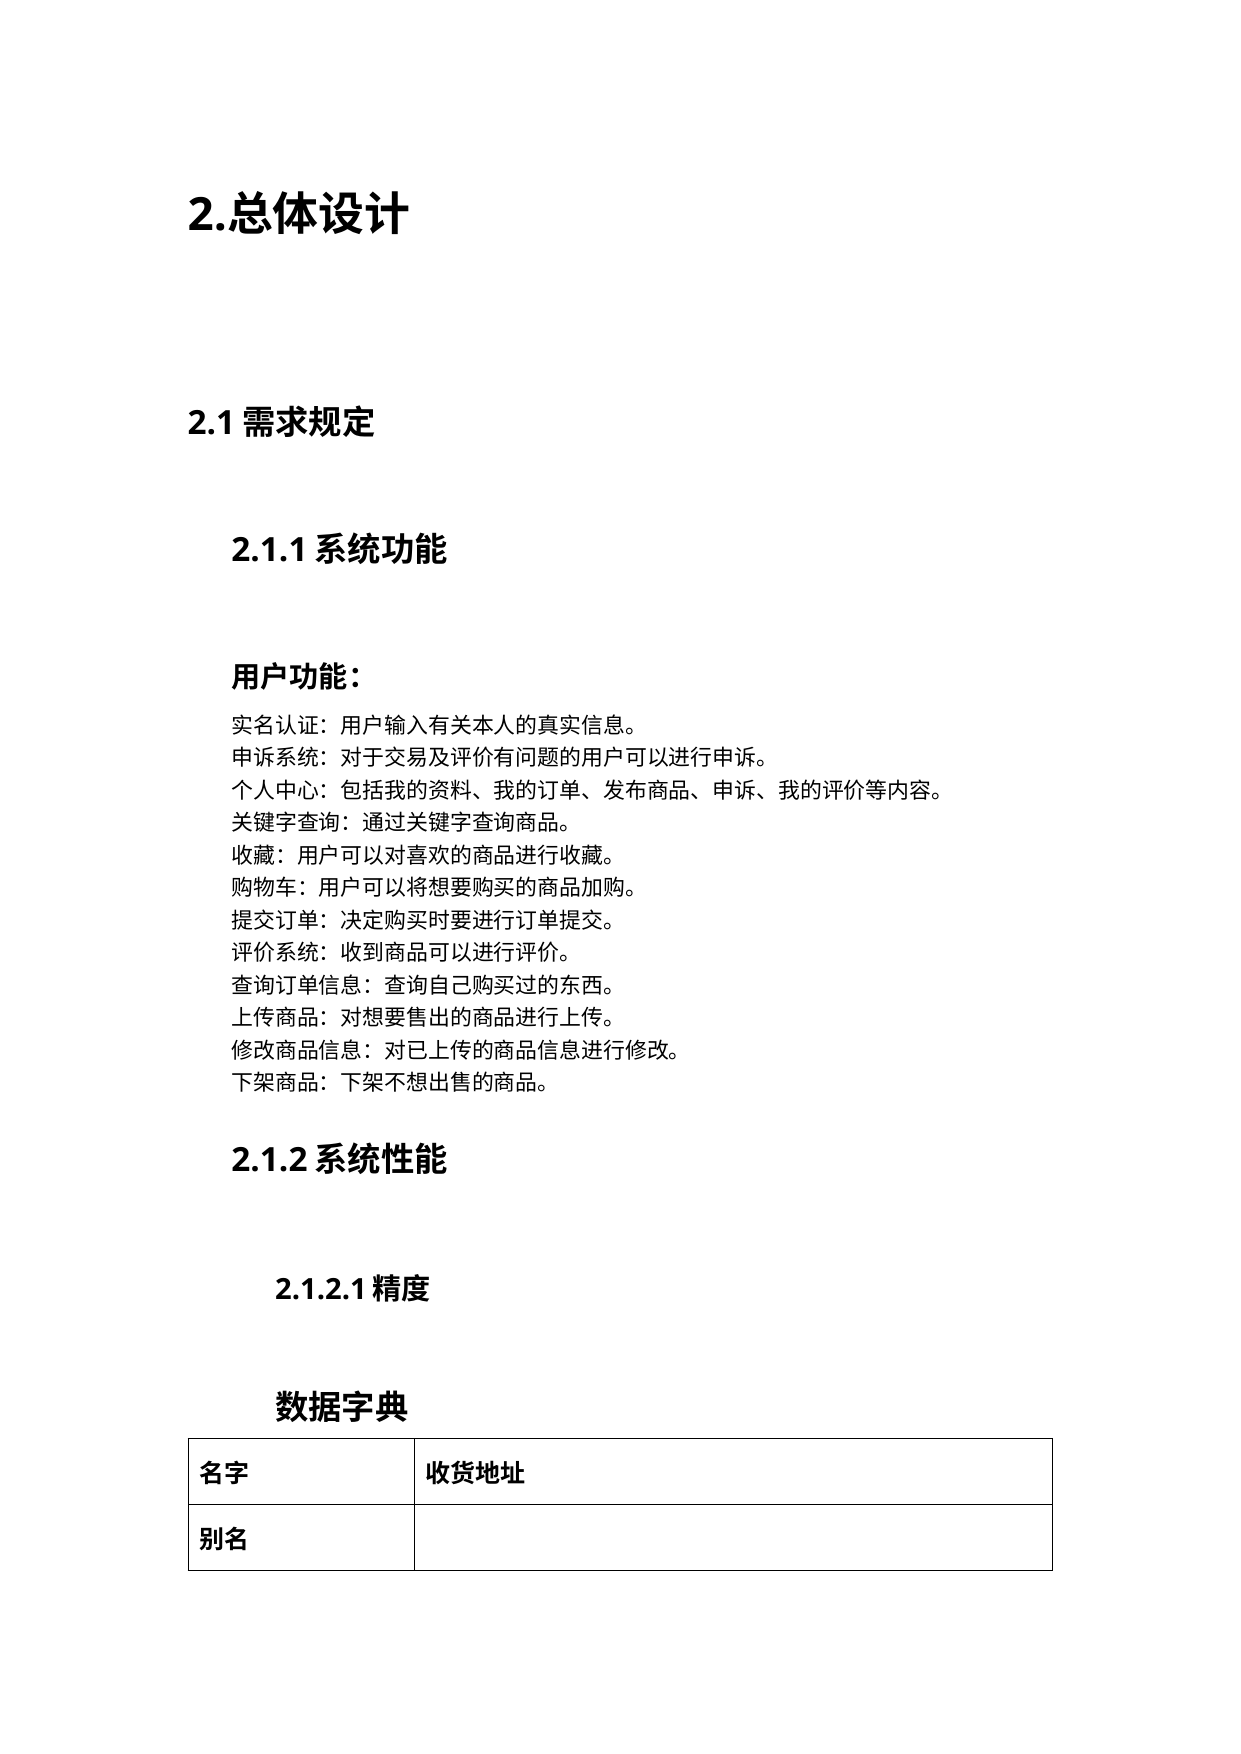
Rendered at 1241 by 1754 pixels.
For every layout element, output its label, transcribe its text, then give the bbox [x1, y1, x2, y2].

table_cell 别名 [189, 1505, 414, 1570]
text 下架商品：下架不想出售的商品。 [187, 1065, 1053, 1097]
text 个人中心：包括我的资料、我的订单、发布商品、申诉、我的评价等内容。 [187, 772, 1053, 805]
subtitle 2.1.1系统功能 [187, 515, 1053, 580]
text 用户功能： [187, 642, 1053, 707]
table_header 名字 [189, 1439, 414, 1504]
subtitle 2.1需求规定 [187, 388, 1053, 453]
text 评价系统：收到商品可以进行评价。 [187, 935, 1053, 967]
text 查询订单信息：查询自己购买过的东西。 [187, 967, 1053, 1000]
table_cell [415, 1505, 1052, 1570]
text 申诉系统：对于交易及评价有问题的用户可以进行申诉。 [187, 740, 1053, 772]
subtitle 2.总体设计 [187, 162, 1053, 259]
subtitle 2.1.2.1精度 [231, 1254, 1053, 1319]
table_header 收货地址 [415, 1439, 1052, 1504]
text 数据字典 [231, 1373, 1053, 1438]
text 提交订单：决定购买时要进行订单提交。 [187, 902, 1053, 935]
text 修改商品信息：对已上传的商品信息进行修改。 [187, 1032, 1053, 1065]
text 上传商品：对想要售出的商品进行上传。 [187, 1000, 1053, 1032]
text 购物车：用户可以将想要购买的商品加购。 [187, 870, 1053, 902]
subtitle 2.1.2系统性能 [187, 1124, 1053, 1189]
text 收藏：用户可以对喜欢的商品进行收藏。 [187, 837, 1053, 870]
text 关键字查询：通过关键字查询商品。 [187, 805, 1053, 837]
text 实名认证：用户输入有关本人的真实信息。 [187, 707, 1053, 740]
